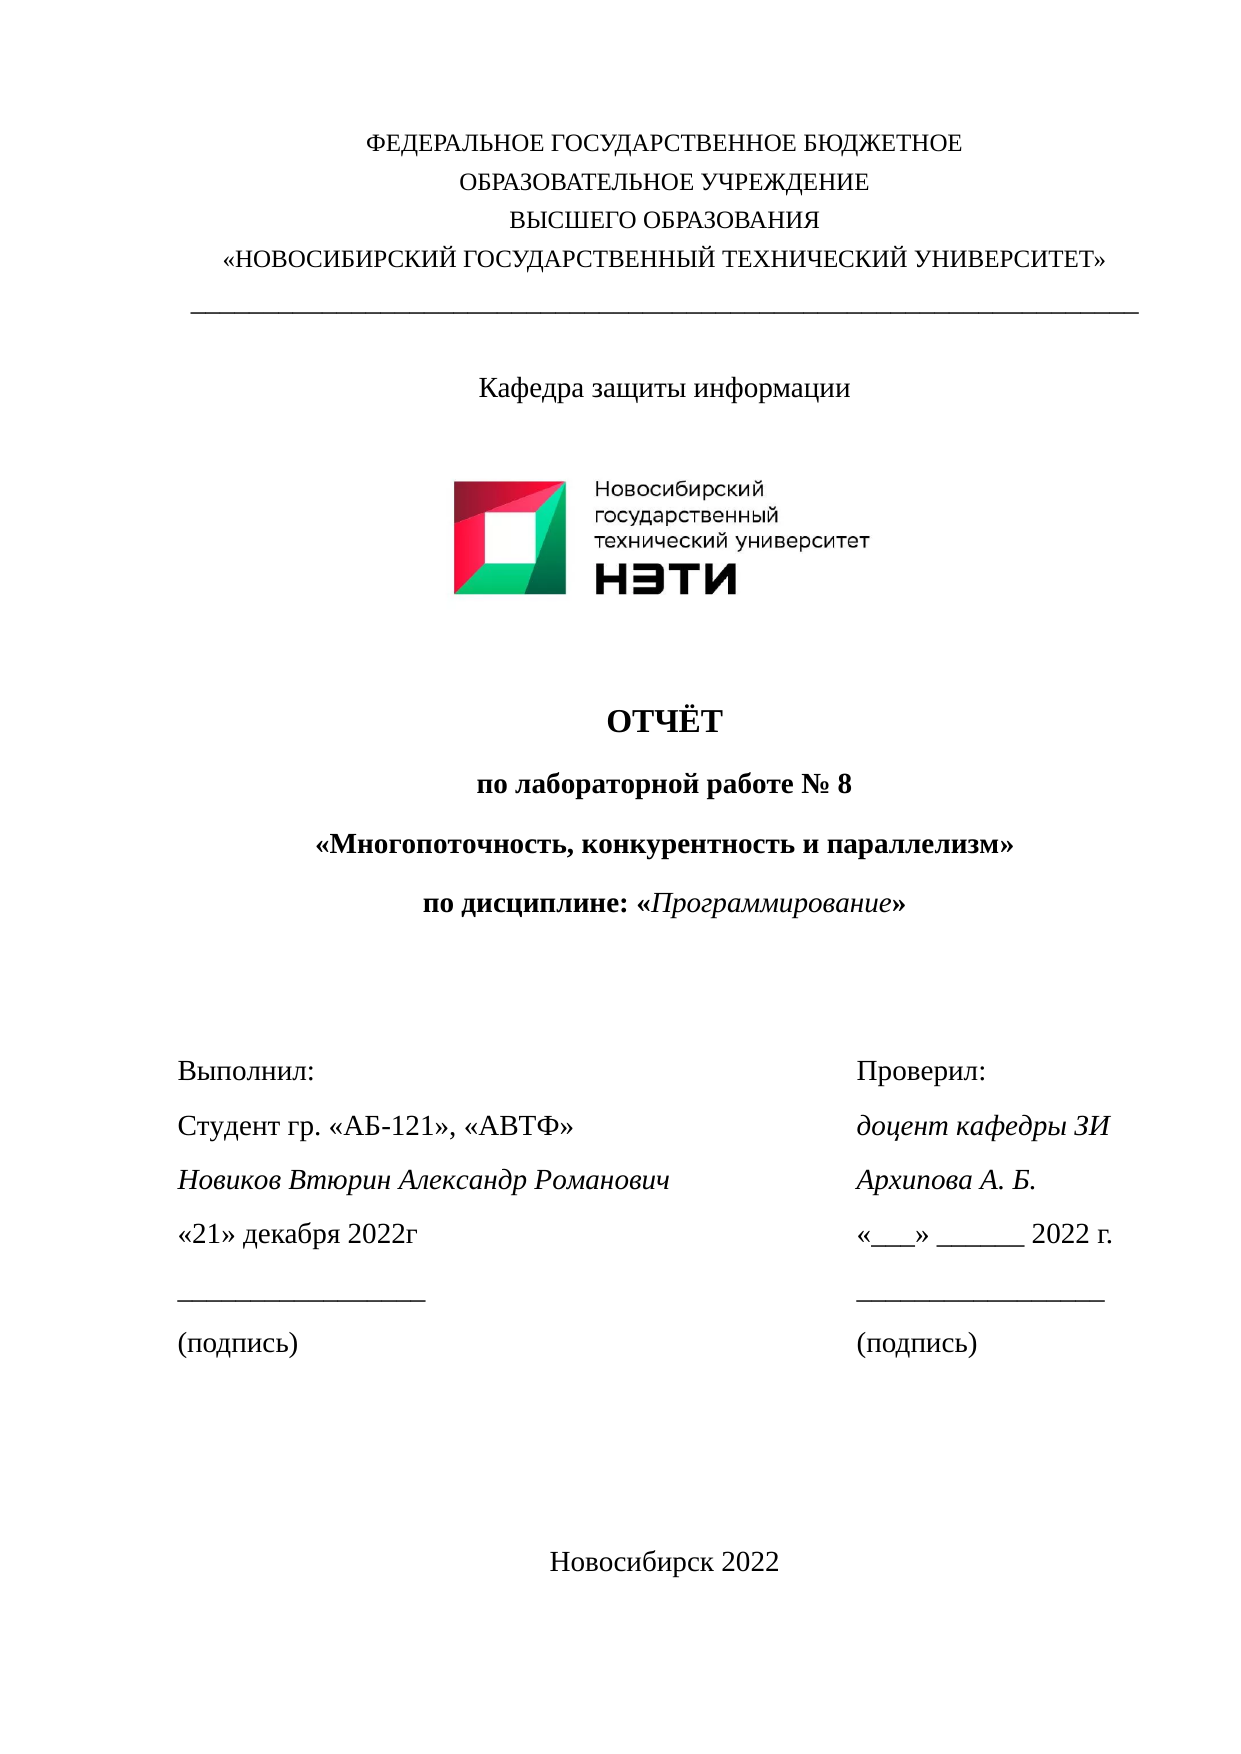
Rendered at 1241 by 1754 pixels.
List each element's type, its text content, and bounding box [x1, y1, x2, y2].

text (подпись) (подпись) [177, 1325, 1152, 1359]
text Выполнил: Проверил: [177, 1053, 1152, 1087]
text _________________________________________________________________ [177, 283, 1152, 317]
text ФЕДЕРАЛЬНОЕ государственное БЮДЖЕТНОЕ [177, 128, 1152, 157]
text «НОВОСИБИРСКИЙ ГОСУДАРСТВЕННЫЙ ТЕХНИЧЕСКИЙ УНИВЕРСИТЕТ» [177, 244, 1152, 273]
text Кафедра защиты информации [177, 370, 1152, 404]
text образовательное учреждение [177, 167, 1152, 196]
text по лабораторной работе № 8 [177, 766, 1152, 800]
text «Многопоточность, конкурентность и параллелизм» [177, 826, 1152, 859]
text «21» декабря 2022г «___» ______ 2022 г. [177, 1216, 1152, 1250]
text Студент гр. «АБ-121», «АВТФ» доцент кафедры ЗИ [177, 1108, 1152, 1141]
text Новиков Втюрин Александр Романович Архипова А. Б. [177, 1162, 1152, 1196]
text ОТЧЁТ [177, 701, 1152, 740]
text по дисциплине: «Программирование» [177, 885, 1152, 919]
picture [442, 463, 887, 617]
text высшего образования [177, 206, 1152, 234]
text _________________ _________________ [177, 1271, 1152, 1304]
text Новосибирск 2022 [177, 1544, 1152, 1577]
